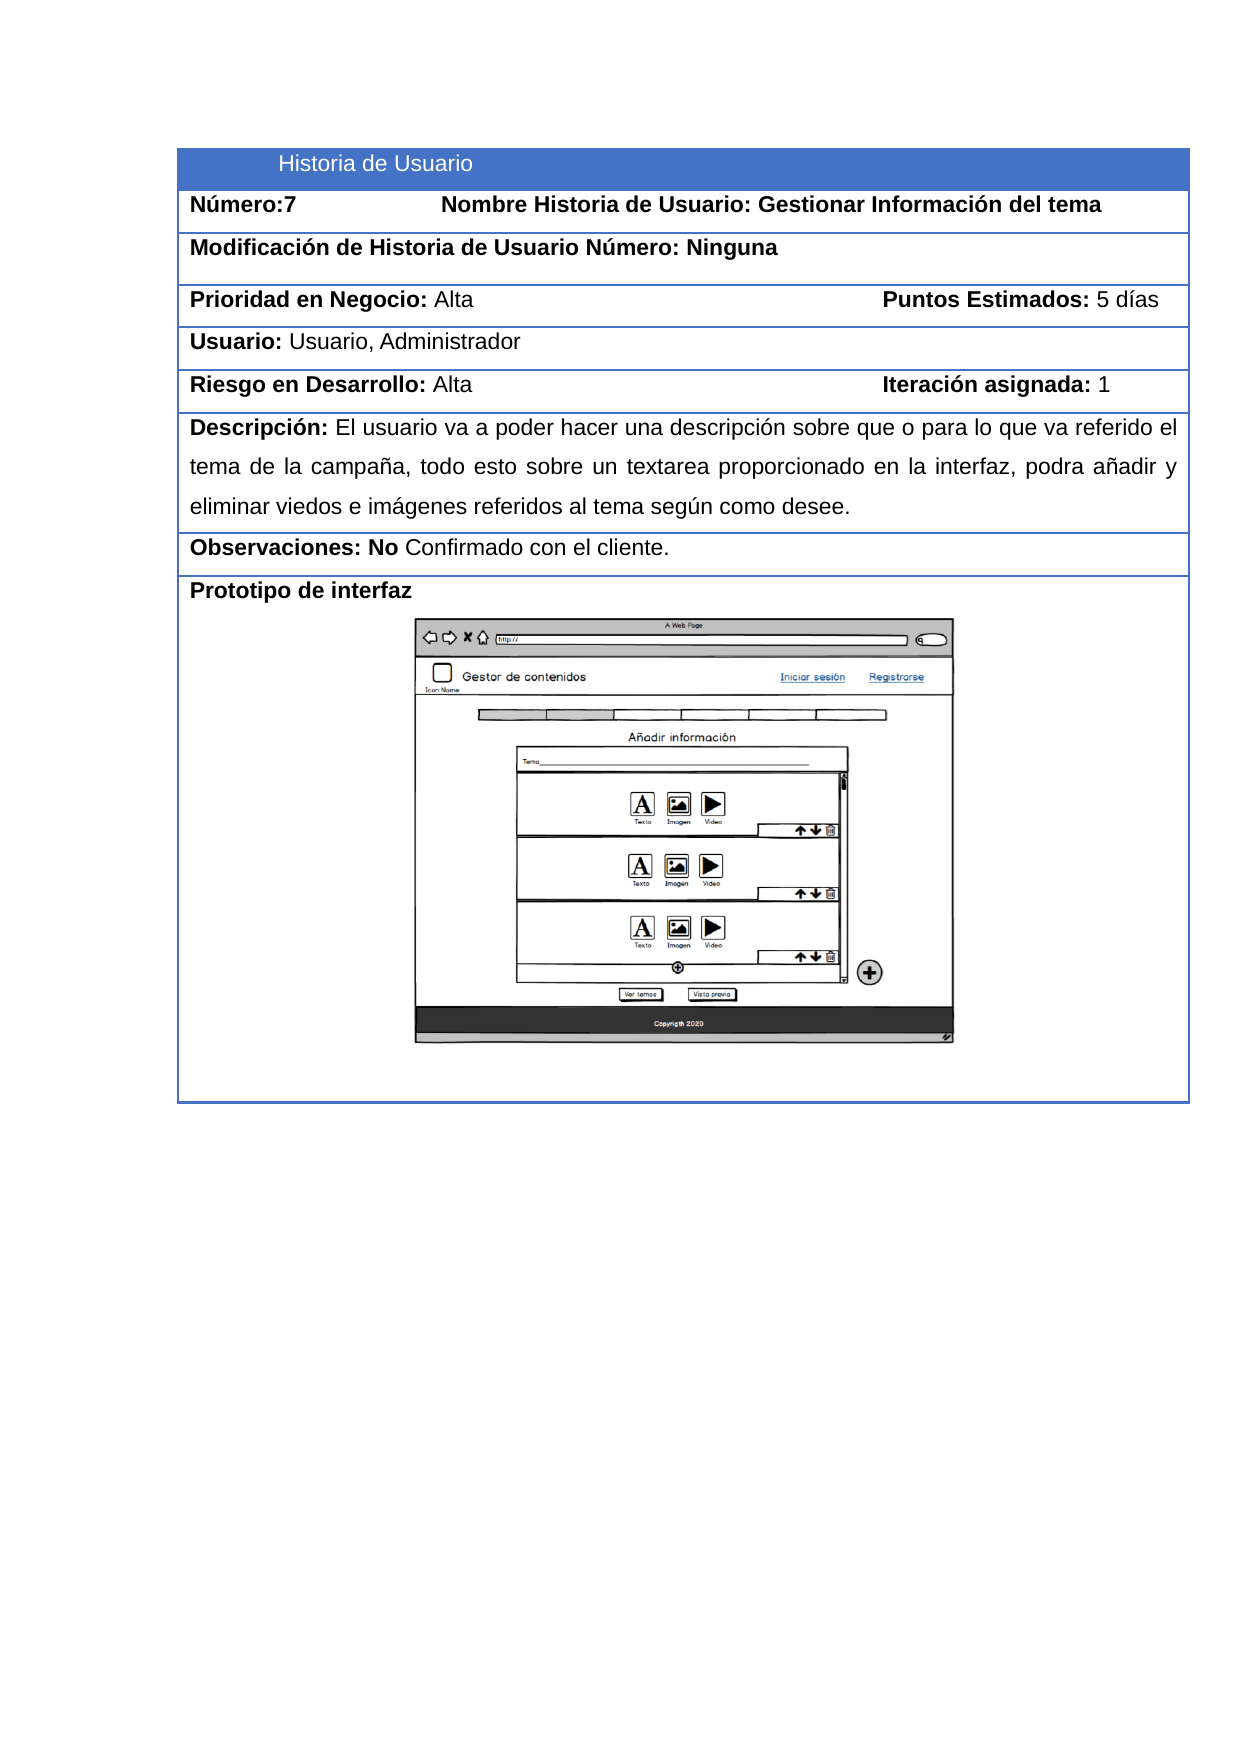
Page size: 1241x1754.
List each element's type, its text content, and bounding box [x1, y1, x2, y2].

table_cell Modificación de Historia de Usuario Número: Ninguna [179, 234, 1188, 283]
picture [411, 616, 956, 1048]
table_header Historia de Usuario [179, 150, 1188, 189]
table_cell Puntos Estimados: 5 días [871, 286, 1188, 326]
table_cell Número:7 [179, 191, 429, 232]
table_cell Nombre Historia de Usuario: Gestionar Información del tema [430, 191, 1188, 232]
table_cell Riesgo en Desarrollo: Alta [179, 371, 871, 412]
table_cell Observaciones: No Confirmado con el cliente. [179, 534, 1188, 575]
table_cell Prototipo de interfaz [179, 577, 1188, 1101]
table_cell Iteración asignada: 1 [871, 371, 1188, 412]
table_cell Prioridad en Negocio: Alta [179, 286, 871, 326]
table_cell [871, 328, 1188, 369]
table_cell Descripción: El usuario va a poder hacer una descripción sobre que o para lo que va referido el tema de la campaña, todo esto sobre un textarea proporcionado en la interfaz, podra añadir y eliminar viedos e imágenes referidos al tema según como desee. [179, 414, 1188, 532]
table_cell Usuario: Usuario, Administrador [179, 328, 871, 369]
